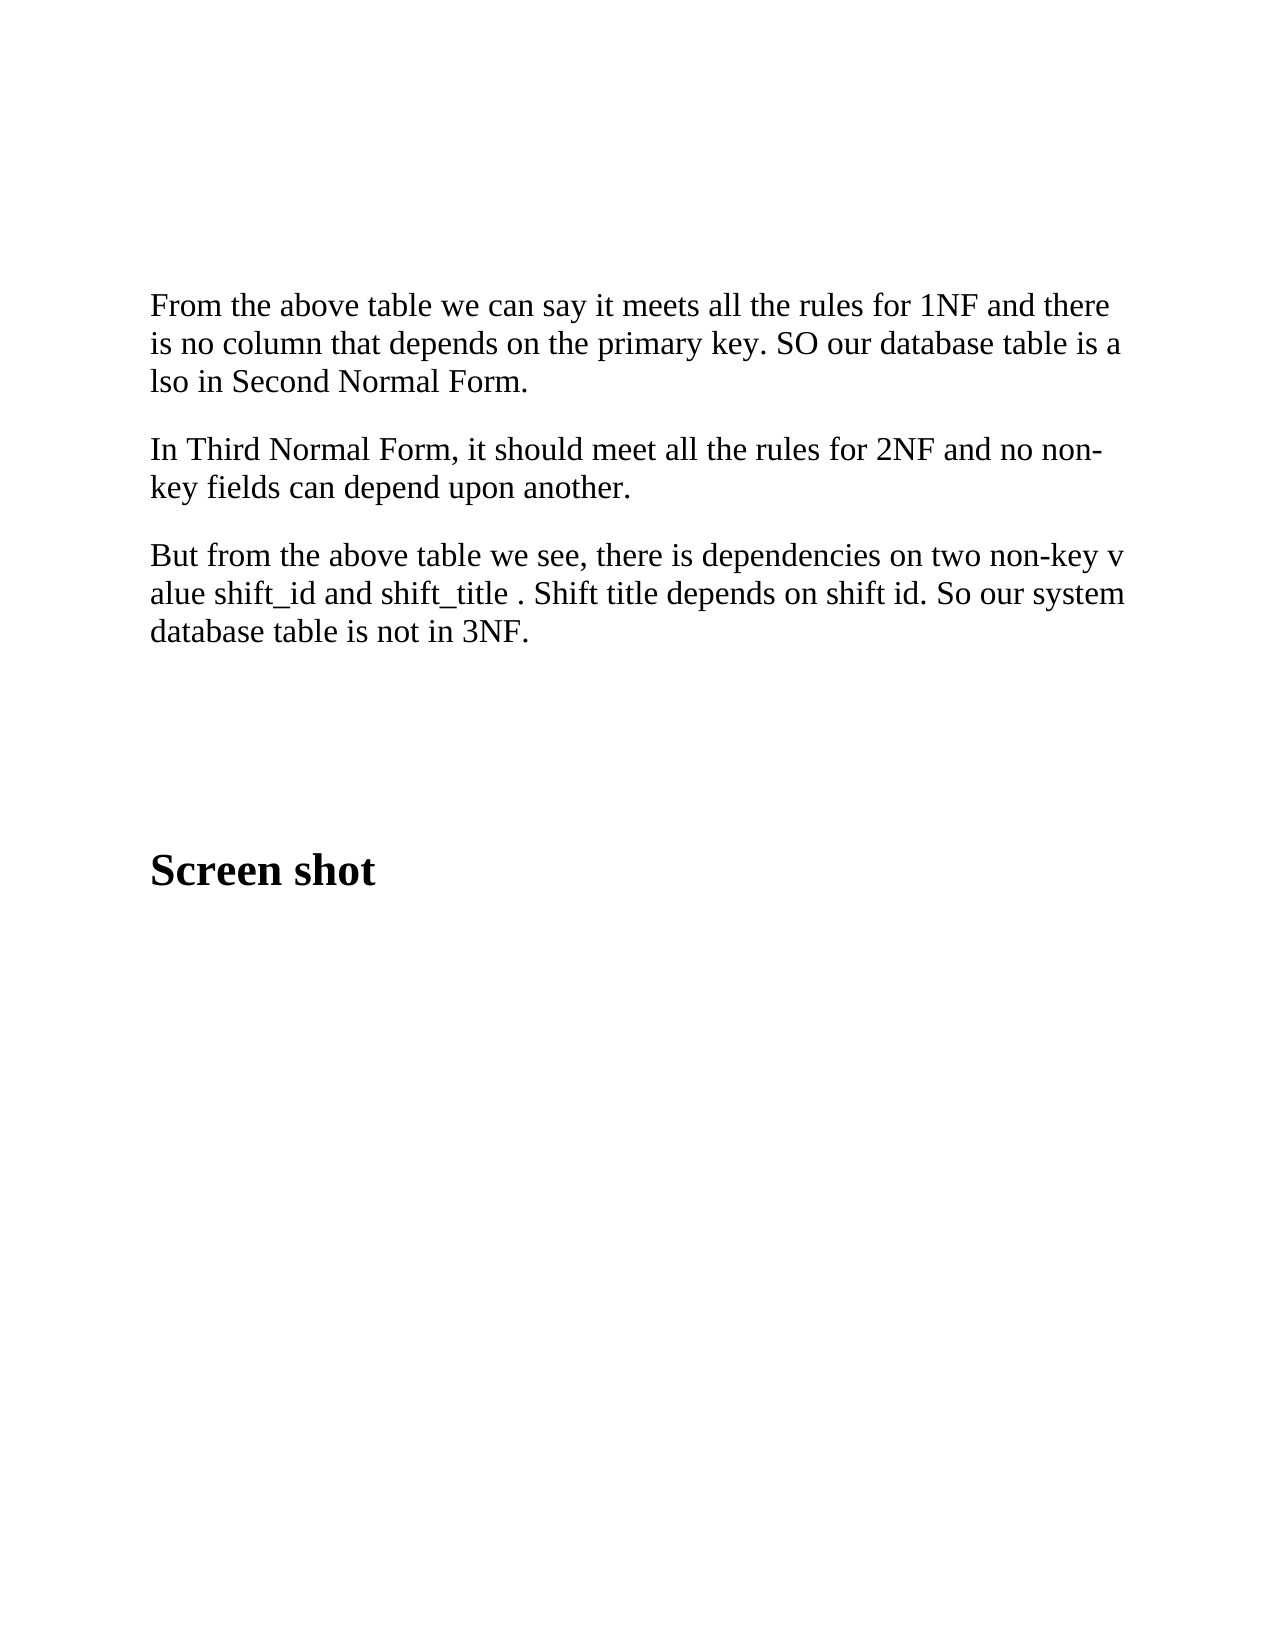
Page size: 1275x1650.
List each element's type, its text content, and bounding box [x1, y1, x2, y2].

text In Third Normal Form, it should meet all the rules for 2NF and no non-key fields can depend upon another. [150, 429, 1125, 506]
text But from the above table we see, there is dependencies on two non-key value shift_id and shift_title . Shift title depends on shift id. So our system database table is not in 3NF. [150, 535, 1125, 650]
text From the above table we can say it meets all the rules for 1NF and there is no column that depends on the primary key. SO our database table is also in Second Normal Form. [150, 285, 1125, 400]
text Screen shot [150, 843, 1125, 896]
